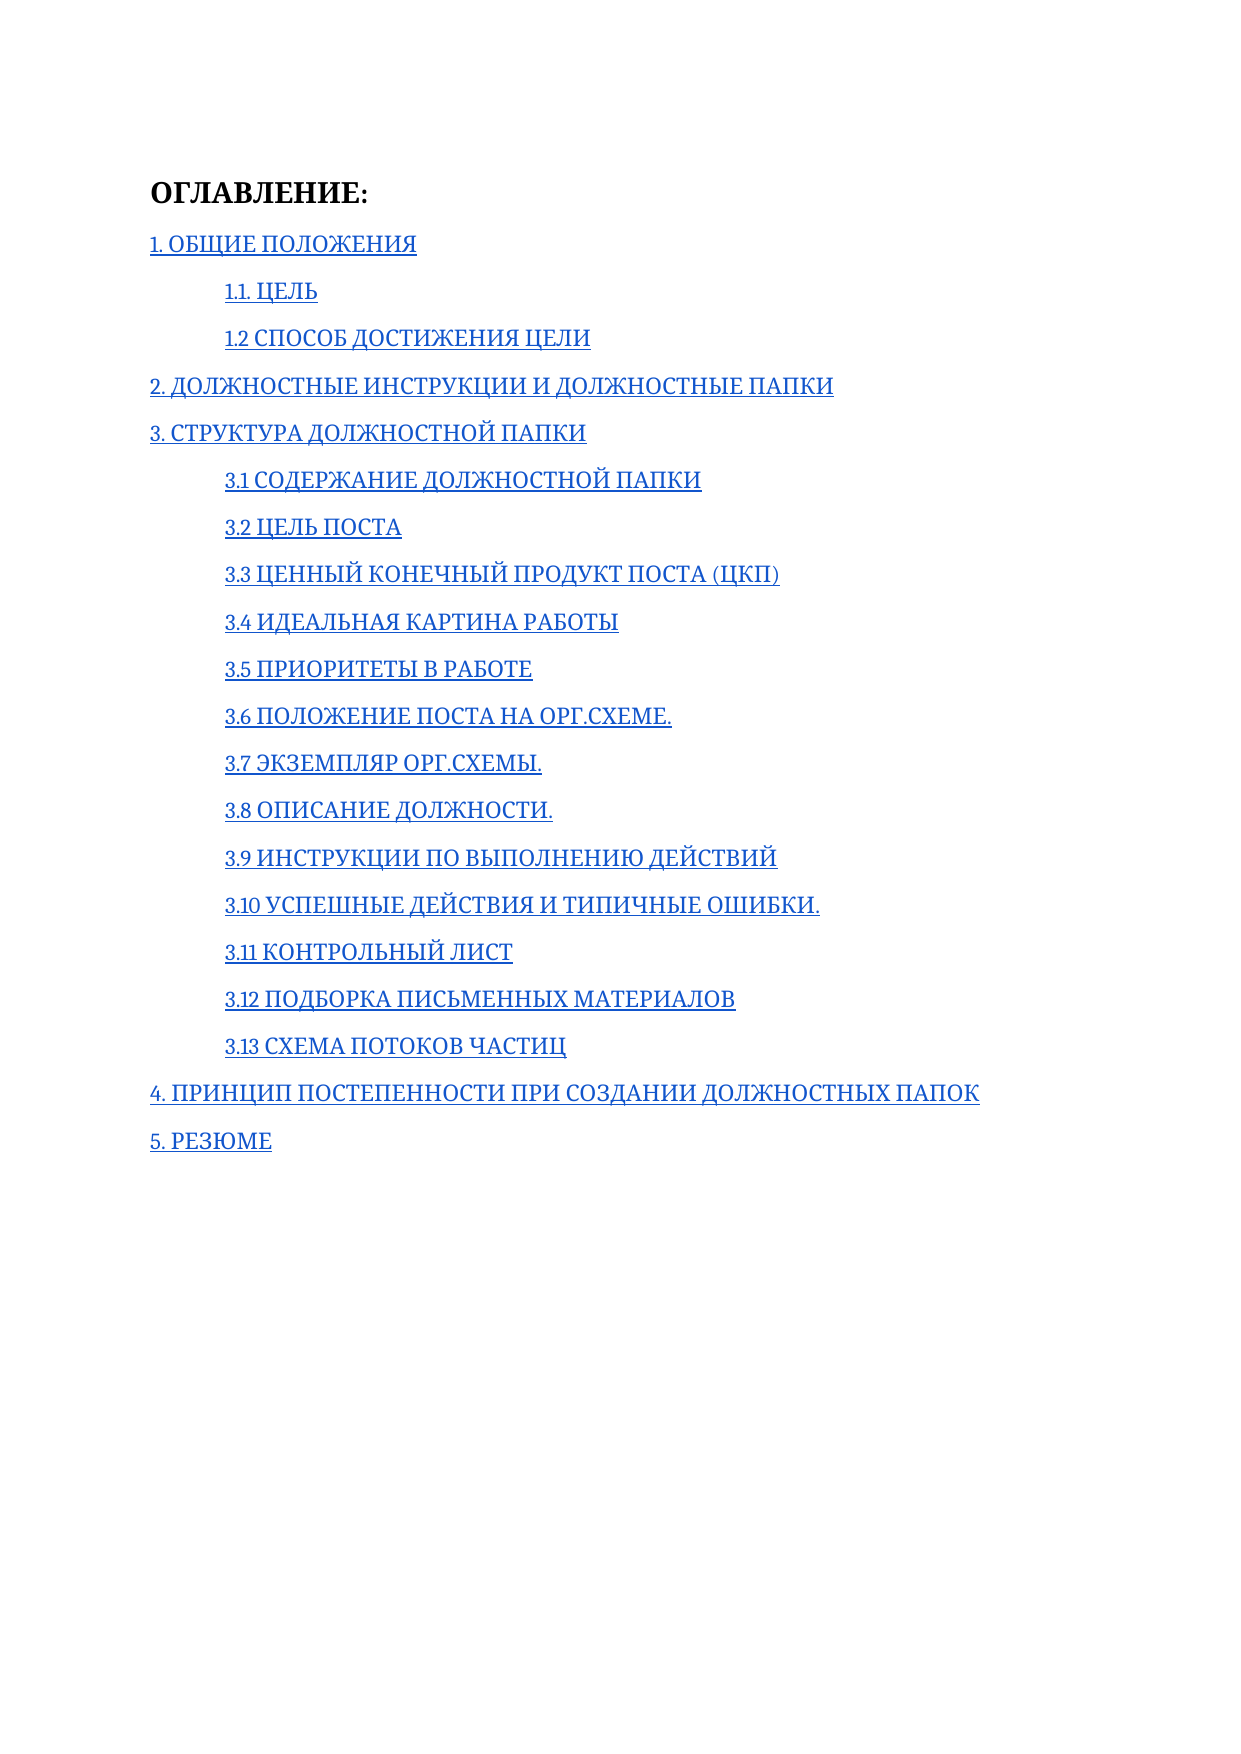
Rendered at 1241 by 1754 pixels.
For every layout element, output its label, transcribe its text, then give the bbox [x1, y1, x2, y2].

text ОГЛАВЛЕНИЕ: [150, 177, 1090, 211]
